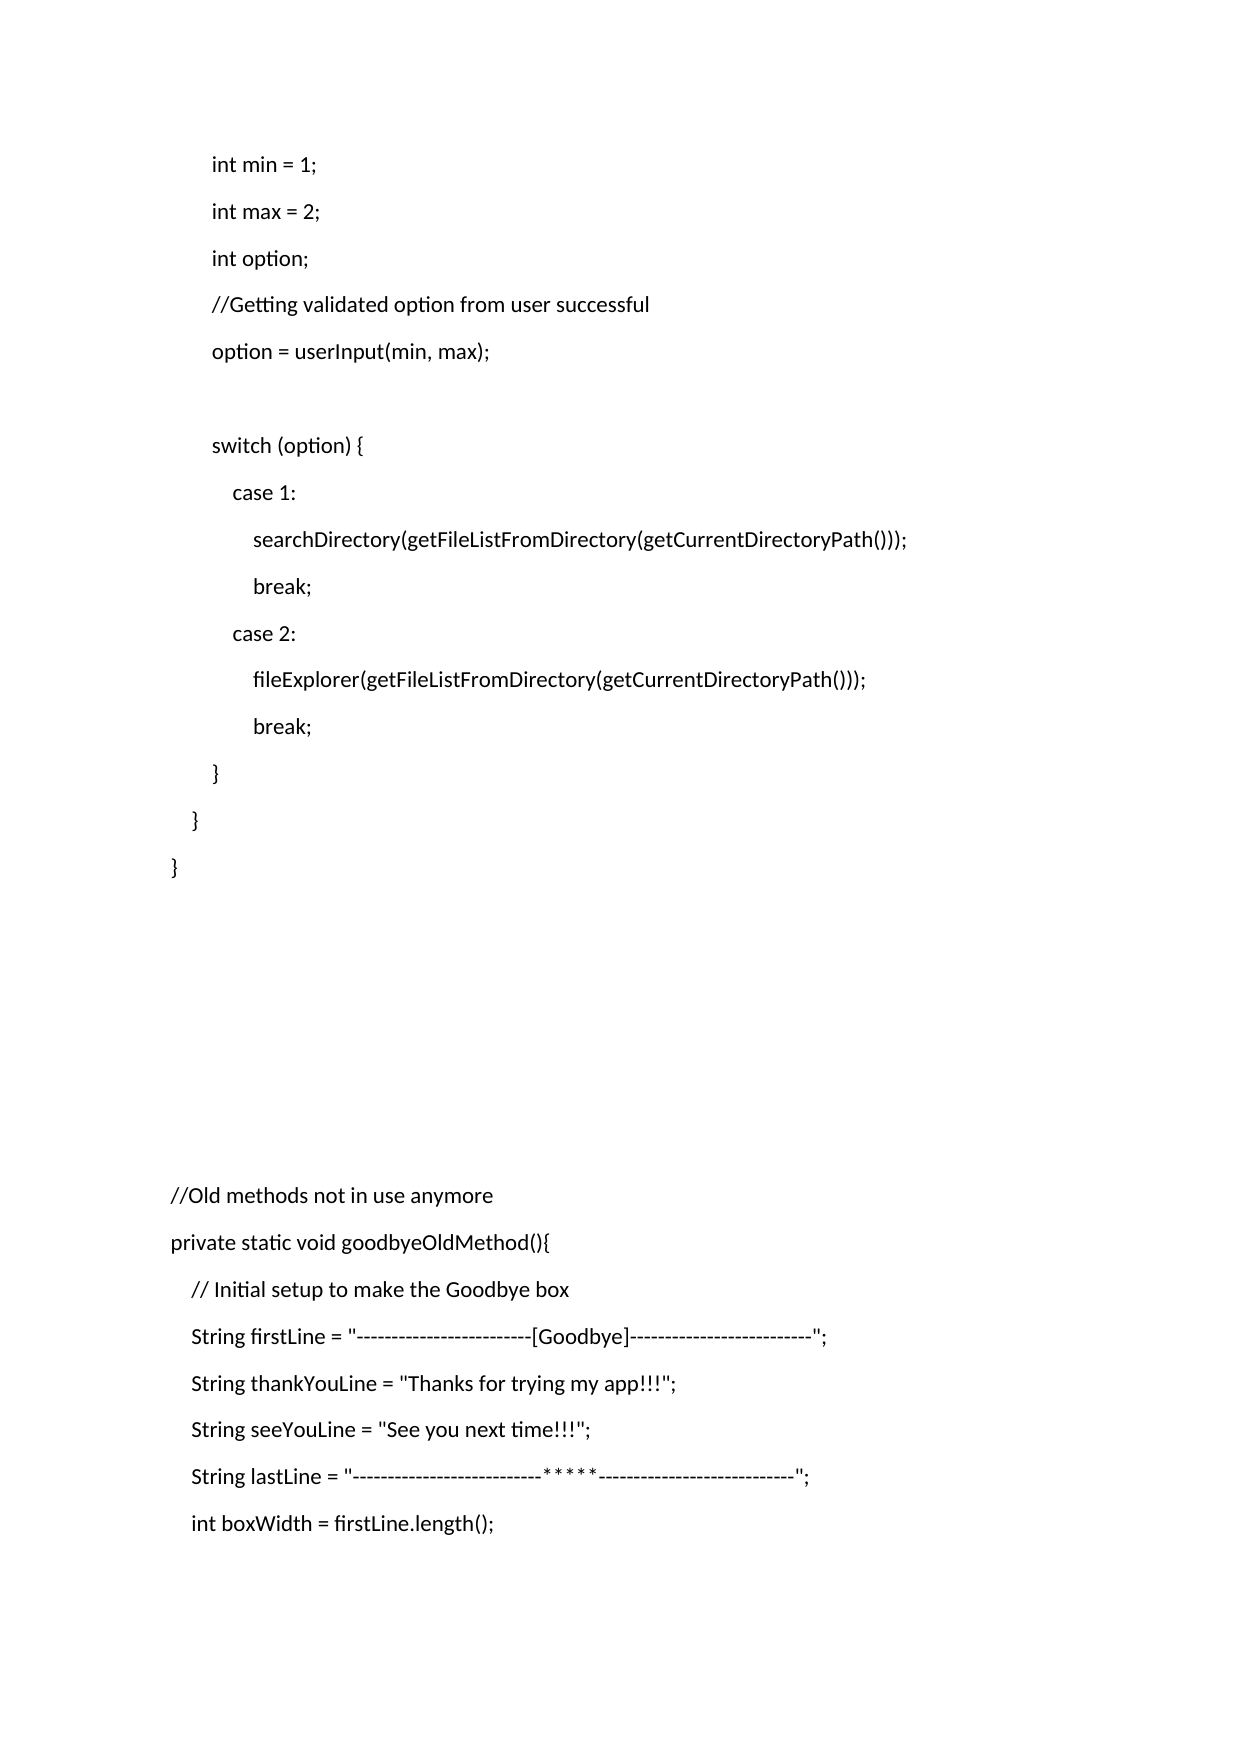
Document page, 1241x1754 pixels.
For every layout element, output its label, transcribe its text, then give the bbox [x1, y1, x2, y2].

text fileExplorer(getFileListFromDirectory(getCurrentDirectoryPath())); [150, 666, 1090, 694]
text int boxWidth = firstLine.length(); [150, 1509, 1090, 1537]
text searchDirectory(getFileListFromDirectory(getCurrentDirectoryPath())); [150, 525, 1090, 553]
text // Initial setup to make the Goodbye box [150, 1275, 1090, 1303]
text String thankYouLine = "Thanks for trying my app!!!"; [150, 1369, 1090, 1397]
text int min = 1; [150, 150, 1090, 178]
text switch (option) { [150, 431, 1090, 459]
text String lastLine = "---------------------------*****----------------------------"; [150, 1462, 1090, 1491]
text int option; [150, 244, 1090, 272]
text String firstLine = "-------------------------[Goodbye]--------------------------"; [150, 1322, 1090, 1350]
text int max = 2; [150, 197, 1090, 225]
text } [150, 806, 1090, 834]
text } [150, 759, 1090, 787]
text //Old methods not in use anymore [150, 1181, 1090, 1209]
text option = userInput(min, max); [150, 337, 1090, 366]
text case 1: [150, 478, 1090, 506]
text case 2: [150, 619, 1090, 647]
text break; [150, 712, 1090, 741]
text private static void goodbyeOldMethod(){ [150, 1228, 1090, 1256]
text break; [150, 572, 1090, 600]
text } [150, 853, 1090, 881]
text String seeYouLine = "See you next time!!!"; [150, 1416, 1090, 1444]
text //Getting validated option from user successful [150, 291, 1090, 319]
